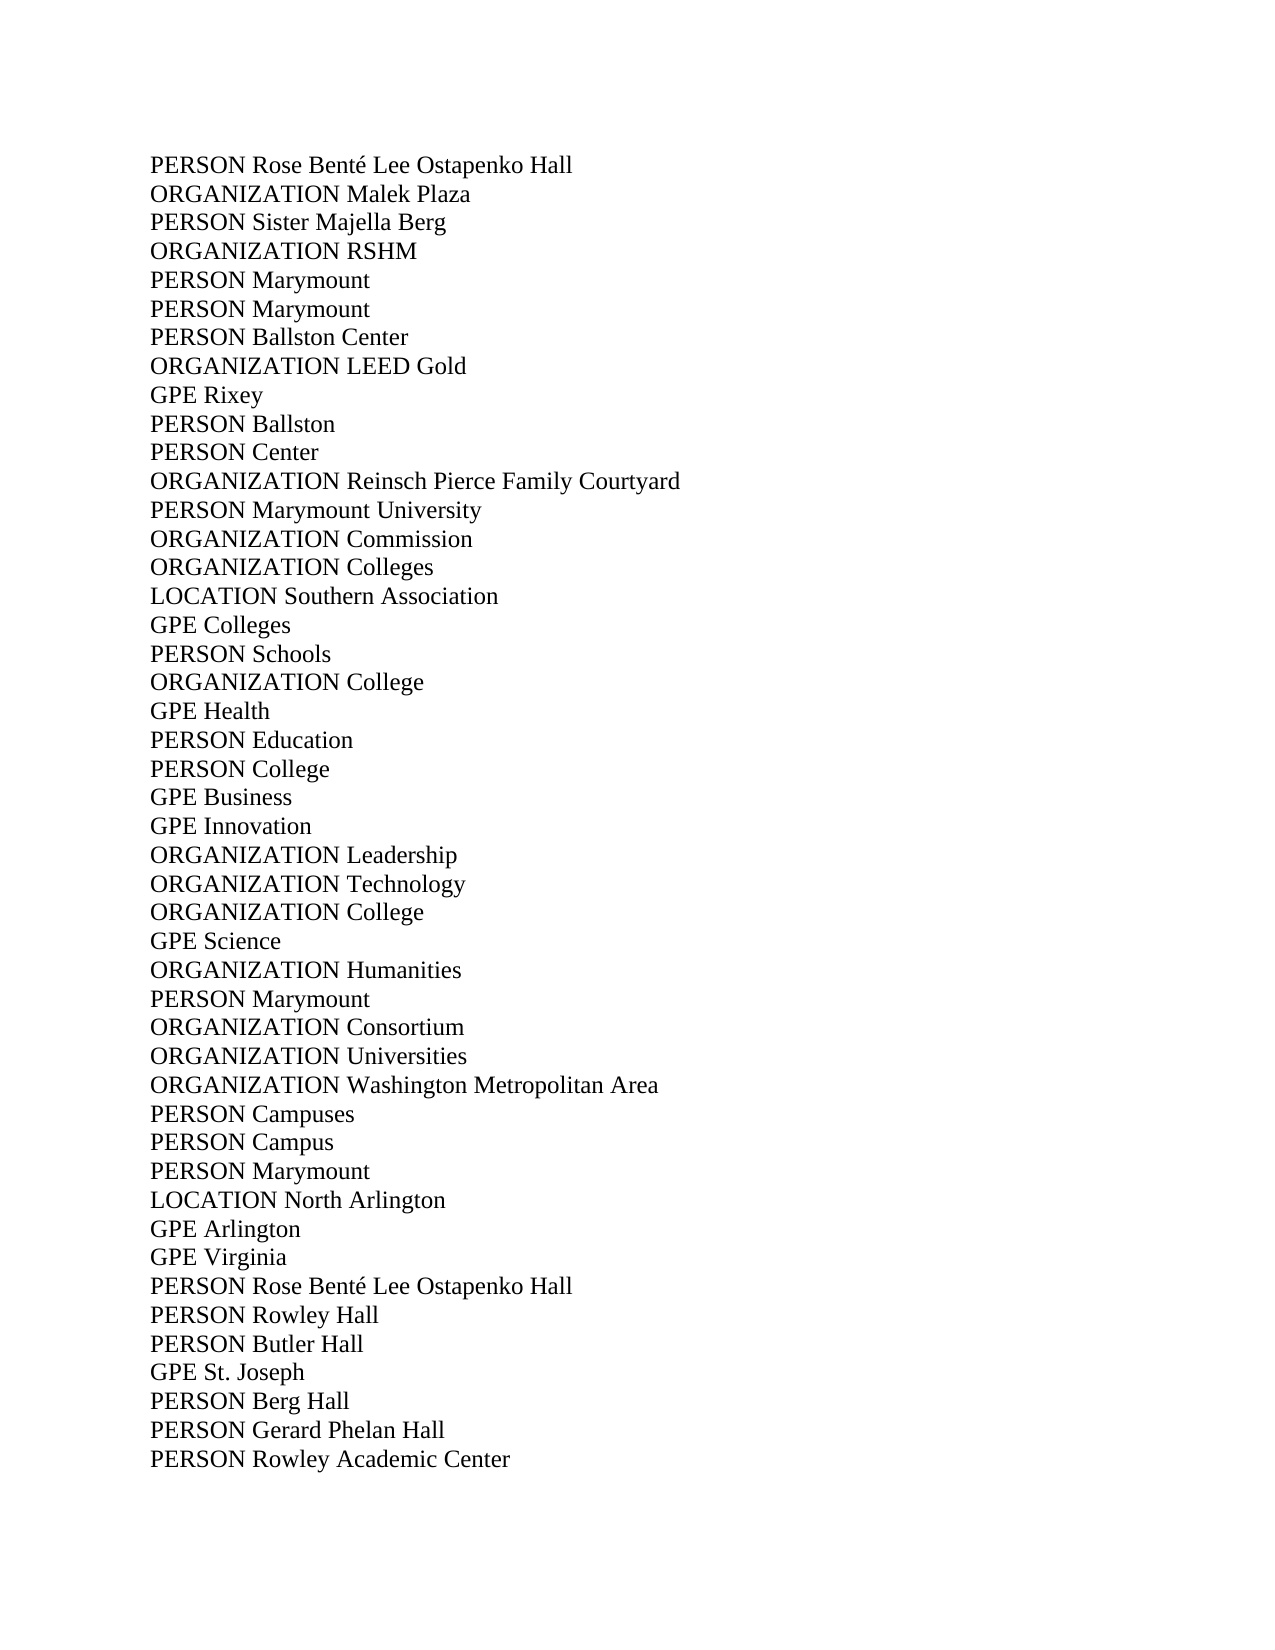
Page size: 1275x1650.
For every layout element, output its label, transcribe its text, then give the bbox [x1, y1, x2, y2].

text ORGANIZATION Malek Plaza [150, 179, 1125, 207]
text PERSON Marymount [150, 265, 1125, 294]
text ORGANIZATION Commission [150, 524, 1125, 552]
text ORGANIZATION Leadership [150, 840, 1125, 869]
text ORGANIZATION Universities [150, 1041, 1125, 1070]
text GPE Business [150, 782, 1125, 811]
text PERSON Marymount [150, 1156, 1125, 1185]
text ORGANIZATION College [150, 897, 1125, 926]
text ORGANIZATION RSHM [150, 236, 1125, 265]
text PERSON Education [150, 725, 1125, 754]
text GPE Health [150, 696, 1125, 725]
text ORGANIZATION Reinsch Pierce Family Courtyard [150, 466, 1125, 495]
text PERSON Marymount University [150, 495, 1125, 524]
text LOCATION Southern Association [150, 581, 1125, 610]
text ORGANIZATION Colleges [150, 552, 1125, 581]
text LOCATION North Arlington [150, 1185, 1125, 1214]
text ORGANIZATION LEED Gold [150, 351, 1125, 380]
text PERSON Ballston [150, 409, 1125, 437]
text PERSON Marymount [150, 984, 1125, 1012]
text PERSON College [150, 754, 1125, 782]
text GPE Science [150, 926, 1125, 955]
text PERSON Rose Benté Lee Ostapenko Hall [150, 1271, 1125, 1300]
text PERSON Butler Hall [150, 1329, 1125, 1357]
text PERSON Rowley Hall [150, 1300, 1125, 1329]
text GPE Rixey [150, 380, 1125, 409]
text GPE Innovation [150, 811, 1125, 840]
text GPE Arlington [150, 1214, 1125, 1242]
text ORGANIZATION College [150, 667, 1125, 696]
text PERSON Sister Majella Berg [150, 207, 1125, 236]
text PERSON Rowley Academic Center [150, 1444, 1125, 1472]
text PERSON Center [150, 437, 1125, 466]
text PERSON Schools [150, 639, 1125, 667]
text GPE Colleges [150, 610, 1125, 639]
text PERSON Rose Benté Lee Ostapenko Hall [150, 150, 1125, 179]
text ORGANIZATION Washington Metropolitan Area [150, 1070, 1125, 1099]
text ORGANIZATION Technology [150, 869, 1125, 897]
text GPE Virginia [150, 1242, 1125, 1271]
text PERSON Campuses [150, 1099, 1125, 1127]
text ORGANIZATION Humanities [150, 955, 1125, 984]
text PERSON Berg Hall [150, 1386, 1125, 1415]
text ORGANIZATION Consortium [150, 1012, 1125, 1041]
text PERSON Ballston Center [150, 322, 1125, 351]
text GPE St. Joseph [150, 1357, 1125, 1386]
text PERSON Campus [150, 1127, 1125, 1156]
text PERSON Gerard Phelan Hall [150, 1415, 1125, 1444]
text PERSON Marymount [150, 294, 1125, 322]
